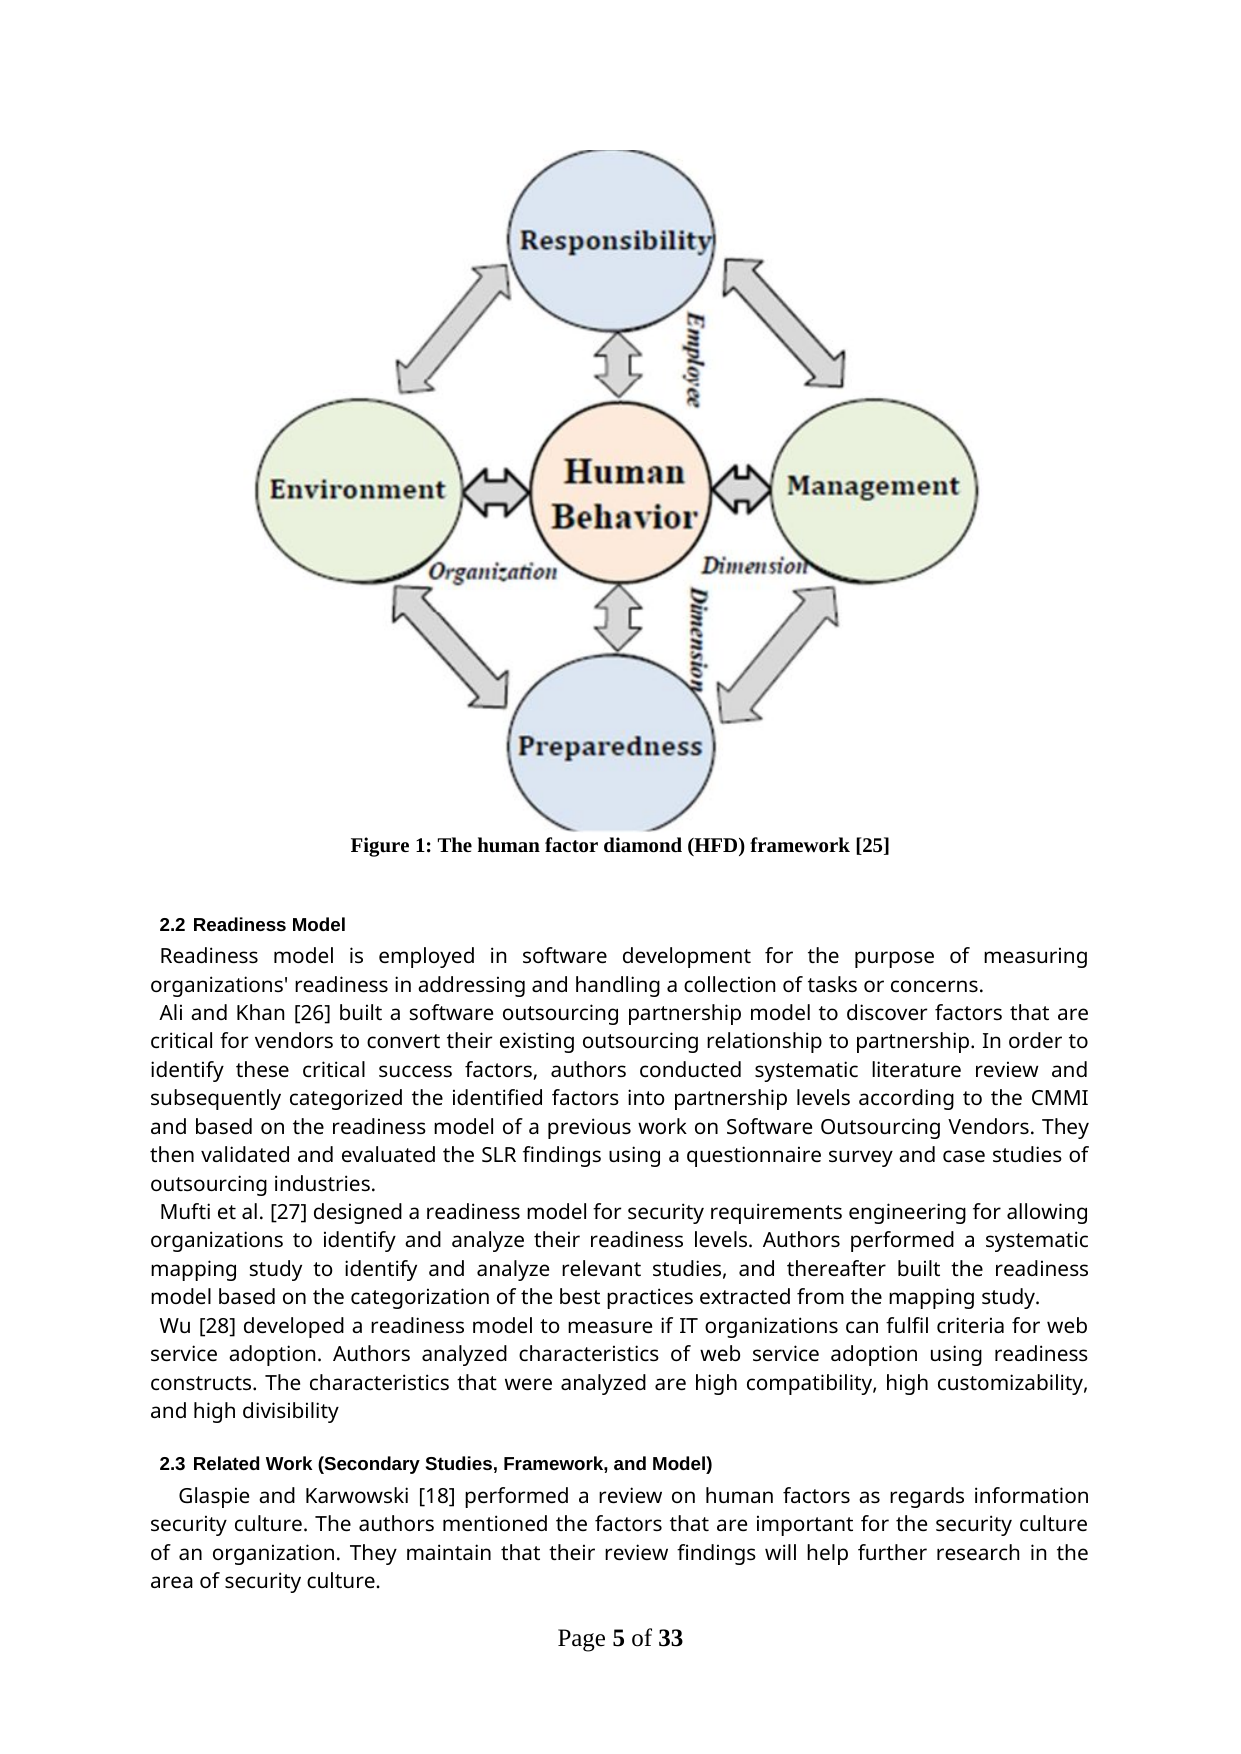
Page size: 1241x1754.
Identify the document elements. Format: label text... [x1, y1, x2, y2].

text Figure 1: The human factor diamond (HFD) framework [25] [150, 832, 1090, 857]
text Ali and Khan [26] built a software outsourcing partnership model to discover factors that are critical for vendors to convert their existing outsourcing relationship to partnership. In order to identify these critical success factors, authors conducted systematic literature review and subsequently categorized the identified factors into partnership levels according to the CMMI and based on the readiness model of a previous work on Software Outsourcing Vendors. They then validated and evaluated the SLR findings using a questionnaire survey and case studies of outsourcing industries. [150, 998, 1090, 1197]
text Glaspie and Karwowski [18] performed a review on human factors as regards information security culture. The authors mentioned the factors that are important for the security culture of an organization. They maintain that their review findings will help further research in the area of security culture. [150, 1481, 1090, 1595]
text Readiness model is employed in software development for the purpose of measuring organizations' readiness in addressing and handling a collection of tasks or concerns. [150, 941, 1090, 998]
text Mufti et al. [27] designed a readiness model for security requirements engineering for allowing organizations to identify and analyze their readiness levels. Authors performed a systematic mapping study to identify and analyze relevant studies, and thereafter built the readiness model based on the categorization of the best practices extracted from the mapping study. [150, 1197, 1090, 1311]
subtitle Readiness Model [159, 913, 1090, 935]
subtitle Related Work (Secondary Studies, Framework, and Model) [159, 1453, 1090, 1475]
text Wu [28] developed a readiness model to measure if IT organizations can fulfil criteria for web service adoption. Authors analyzed characteristics of web service adoption using readiness constructs. The characteristics that were analyzed are high compatibility, high customizability, and high divisibility [150, 1311, 1090, 1425]
picture [243, 150, 997, 833]
